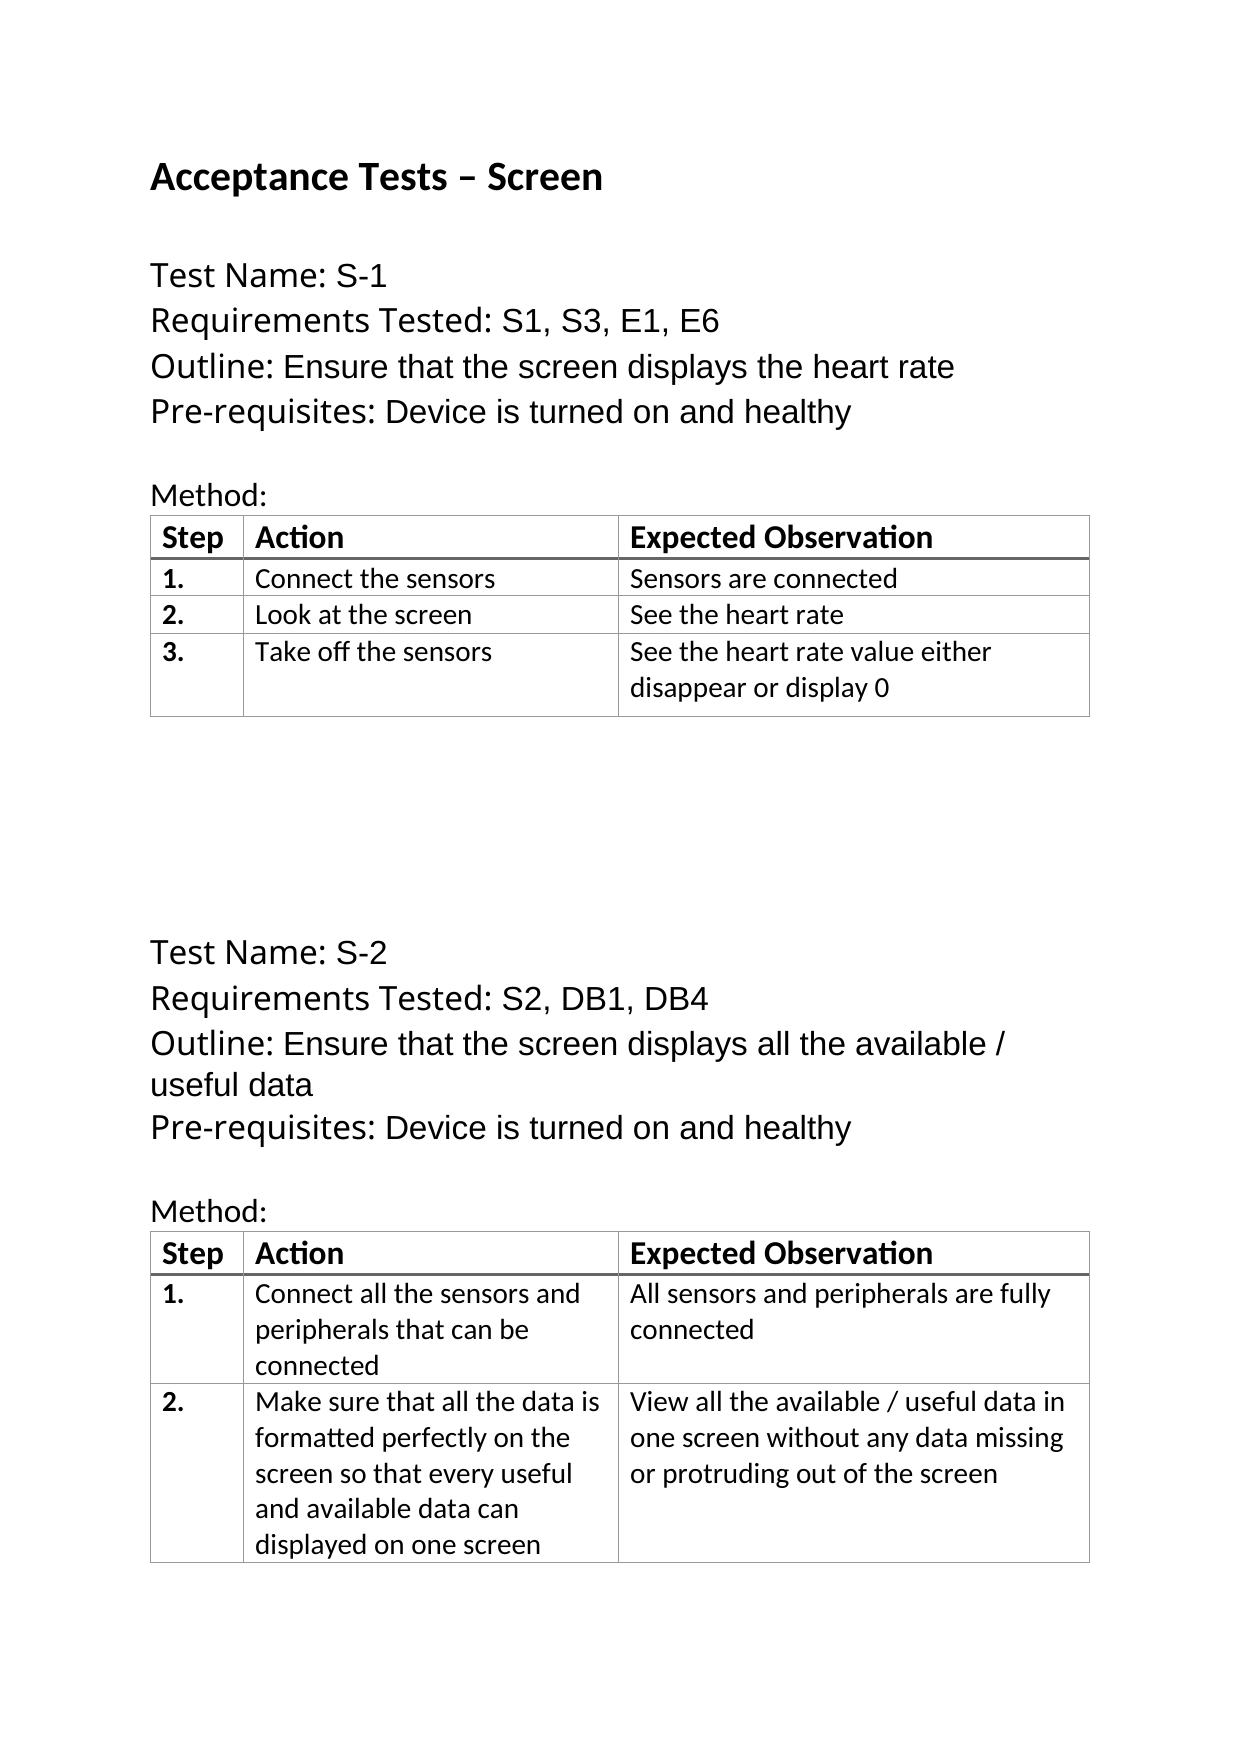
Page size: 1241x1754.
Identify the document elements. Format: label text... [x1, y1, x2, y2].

text Method: [150, 1190, 1090, 1231]
table_cell Make sure that all the data is formatted perfectly on the screen so that every useful and available data can displayed on one screen [244, 1384, 618, 1562]
table_header Step [151, 1232, 243, 1272]
table_cell 3. [151, 634, 243, 716]
table_header Expected Observation [619, 1232, 1089, 1272]
table_header Action [244, 516, 618, 557]
text Requirements Tested: S2, DB1, DB4 [150, 974, 1090, 1020]
table_cell 1. [151, 1276, 243, 1382]
table_cell 1. [151, 560, 243, 595]
text Pre-requisites: Device is turned on and healthy [150, 1104, 1090, 1149]
text Test Name: S-2 [150, 929, 1090, 974]
text Acceptance Tests – Screen [150, 150, 1090, 201]
text Outline: Ensure that the screen displays all the available / useful data [150, 1020, 1090, 1104]
table_cell Look at the screen [244, 596, 618, 632]
table_cell See the heart rate [619, 596, 1089, 632]
text Test Name: S-1 [150, 252, 1090, 297]
table_cell Connect all the sensors and peripherals that can be connected [244, 1276, 618, 1382]
table_cell See the heart rate value either disappear or display 0 [619, 634, 1089, 716]
table_header Step [151, 516, 243, 557]
text Pre-requisites: Device is turned on and healthy [150, 388, 1090, 433]
table_cell Connect the sensors [244, 560, 618, 595]
table_cell 2. [151, 1384, 243, 1562]
table_cell View all the available / useful data in one screen without any data missing or protruding out of the screen [619, 1384, 1089, 1562]
table_cell All sensors and peripherals are fully connected [619, 1276, 1089, 1382]
text Requirements Tested: S1, S3, E1, E6 [150, 297, 1090, 342]
table_header Expected Observation [619, 516, 1089, 557]
text Outline: Ensure that the screen displays the heart rate [150, 342, 1090, 388]
table_cell Sensors are connected [619, 560, 1089, 595]
text Method: [150, 474, 1090, 515]
table_cell 2. [151, 596, 243, 632]
table_cell Take off the sensors [244, 634, 618, 716]
table_header Action [244, 1232, 618, 1272]
